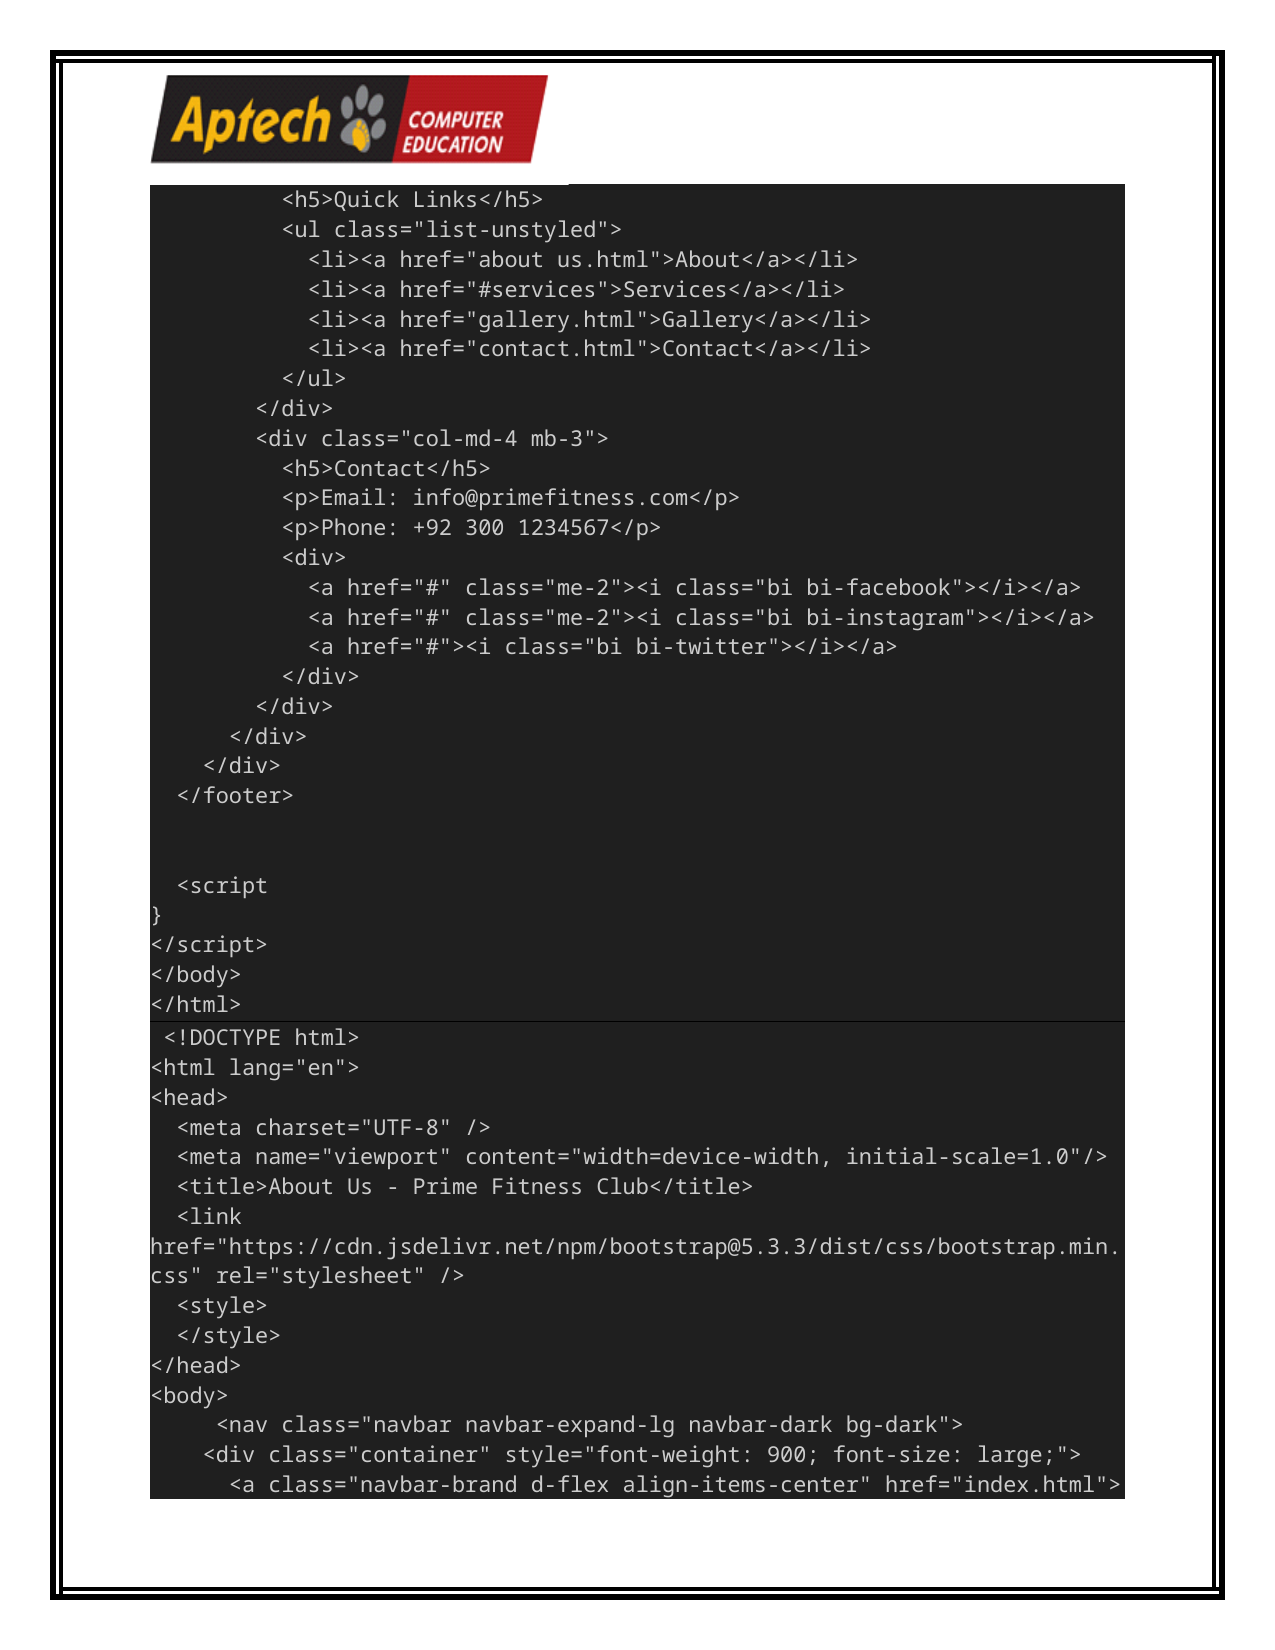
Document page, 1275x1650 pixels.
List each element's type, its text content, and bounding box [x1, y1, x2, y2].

text </head> [150, 1350, 1125, 1380]
text </body> [150, 959, 1125, 989]
text </footer> [150, 780, 1125, 810]
text <div> [150, 542, 1125, 572]
text <!DOCTYPE html> [150, 1022, 1125, 1052]
text <style> [150, 1290, 1125, 1320]
text <div class="container" style="font-weight: 900; font-size: large;"> [150, 1439, 1125, 1469]
text <div class="col-md-4 mb-3"> [150, 423, 1125, 452]
text <a href="#" class="me-2"><i class="bi bi-instagram"></i></a> [150, 601, 1125, 631]
text } [150, 899, 1125, 929]
text <meta charset="UTF-8" /> [150, 1112, 1125, 1141]
text <link href="https://cdn.jsdelivr.net/npm/bootstrap@5.3.3/dist/css/bootstrap.min.css" rel="stylesheet" /> [150, 1201, 1125, 1290]
text <head> [150, 1082, 1125, 1112]
text </div> [150, 750, 1125, 780]
text <ul class="list-unstyled"> [150, 214, 1125, 244]
text <script [150, 869, 1125, 899]
text </ul> [150, 363, 1125, 393]
text <a href="#"><i class="bi bi-twitter"></i></a> [150, 631, 1125, 661]
text <h5>Quick Links</h5> [150, 184, 1125, 214]
text </div> [150, 721, 1125, 750]
text </script> [150, 929, 1125, 959]
text <title>About Us - Prime Fitness Club</title> [150, 1171, 1125, 1201]
text </div> [150, 691, 1125, 721]
picture [150, 75, 569, 185]
text <h5>Contact</h5> [150, 452, 1125, 482]
text <li><a href="contact.html">Contact</a></li> [150, 333, 1125, 363]
text <meta name="viewport" content="width=device-width, initial-scale=1.0"/> [150, 1141, 1125, 1171]
text </div> [150, 661, 1125, 691]
text </style> [150, 1320, 1125, 1350]
text </div> [150, 393, 1125, 423]
text <p>Email: info@primefitness.com</p> [150, 482, 1125, 512]
text </html> [150, 989, 1125, 1021]
text <nav class="navbar navbar-expand-lg navbar-dark bg-dark"> [150, 1409, 1125, 1439]
text <li><a href="about us.html">About</a></li> [150, 244, 1125, 274]
text <li><a href="gallery.html">Gallery</a></li> [150, 303, 1125, 333]
text <html lang="en"> [150, 1052, 1125, 1082]
text <a href="#" class="me-2"><i class="bi bi-facebook"></i></a> [150, 572, 1125, 601]
text <a class="navbar-brand d-flex align-items-center" href="index.html"> [150, 1469, 1125, 1499]
text <li><a href="#services">Services</a></li> [150, 274, 1125, 303]
text <body> [150, 1380, 1125, 1409]
text <p>Phone: +92 300 1234567</p> [150, 512, 1125, 542]
